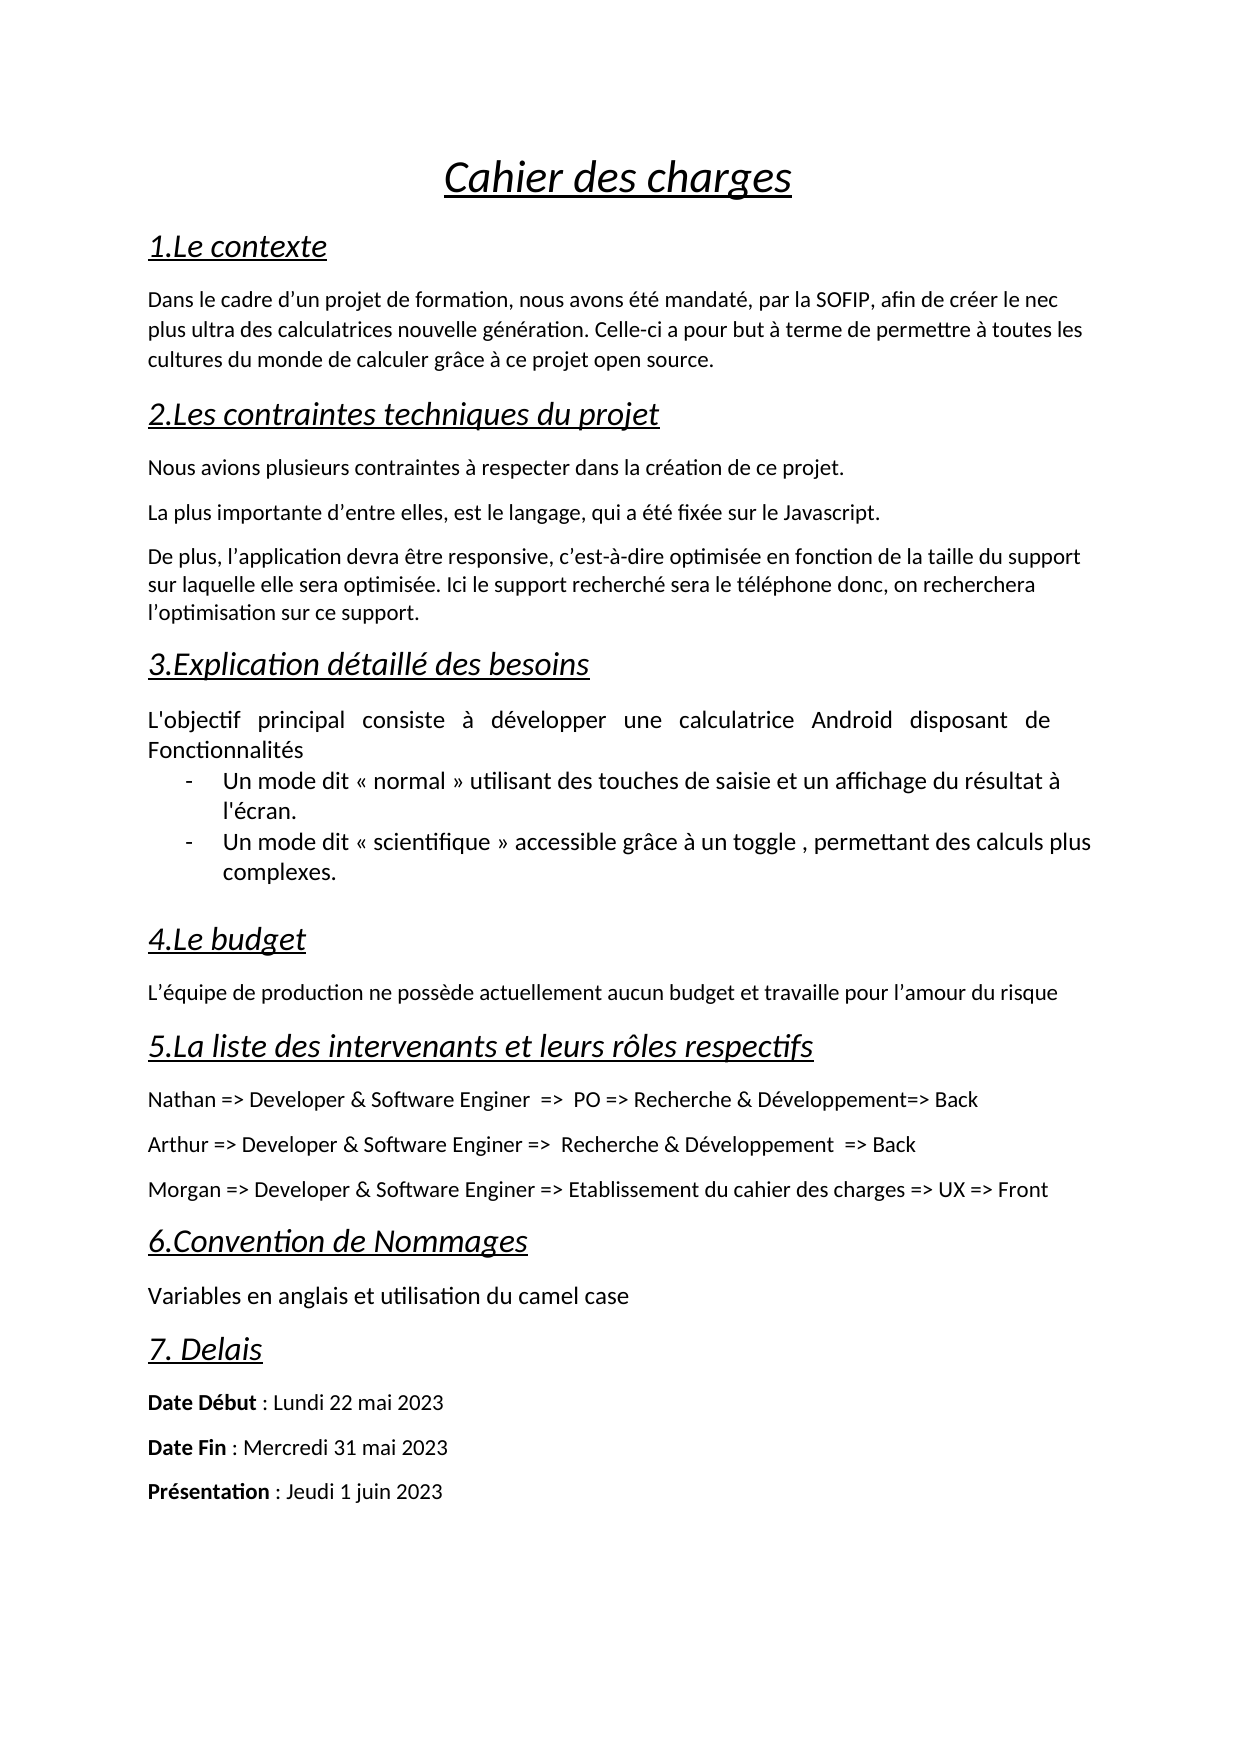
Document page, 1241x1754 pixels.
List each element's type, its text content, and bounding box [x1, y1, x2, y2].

text Dans le cadre d’un projet de formation, nous avons été mandaté, par la SOFIP, afin de créer le nec plus ultra des calculatrices nouvelle génération. Celle-ci a pour but à terme de permettre à toutes les cultures du monde de calculer grâce à ce projet open source. [148, 285, 1093, 374]
text Morgan => Developer & Software Enginer => Etablissement du cahier des charges => UX => Front [148, 1175, 1093, 1203]
text Nous avions plusieurs contraintes à respecter dans la création de ce projet. [148, 453, 1093, 481]
text 2.Les contraintes techniques du projet [148, 392, 1093, 433]
text Date Début : Lundi 22 mai 2023 [148, 1388, 1093, 1416]
text L'objectif principal consiste à développer une calculatrice Android disposant de [148, 704, 1093, 734]
text Nathan => Developer & Software Enginer => PO => Recherche & Développement=> Back [148, 1086, 1093, 1114]
text 6.Convention de Nommages [148, 1220, 1093, 1260]
text Date Fin : Mercredi 31 mai 2023 [148, 1433, 1093, 1461]
text 3.Explication détaillé des besoins [148, 643, 1093, 684]
text Cahier des charges [148, 148, 1093, 203]
text 5.La liste des intervenants et leurs rôles respectifs [148, 1025, 1093, 1066]
text Présentation : Jeudi 1 juin 2023 [148, 1477, 1093, 1506]
list Un mode dit « scientifique » accessible grâce à un toggle , permettant des calculs plus complexes. [185, 826, 1093, 887]
list Un mode dit « normal » utilisant des touches de saisie et un affichage du résultat à l'écran. [185, 765, 1093, 826]
text L’équipe de production ne possède actuellement aucun budget et travaille pour l’amour du risque [148, 978, 1093, 1006]
text 7. Delais [148, 1327, 1093, 1368]
text Variables en anglais et utilisation du camel case [148, 1280, 1093, 1311]
text 4.Le budget [148, 917, 1093, 958]
text De plus, l’application devra être responsive, c’est-à-dire optimisée en fonction de la taille du support sur laquelle elle sera optimisée. Ici le support recherché sera le téléphone donc, on recherchera l’optimisation sur ce support. [148, 542, 1093, 627]
text Fonctionnalités [148, 734, 1093, 765]
text La plus importante d’entre elles, est le langage, qui a été fixée sur le Javascript. [148, 498, 1093, 526]
text 1.Le contexte [148, 224, 1093, 265]
text Arthur => Developer & Software Enginer => Recherche & Développement => Back [148, 1130, 1093, 1158]
